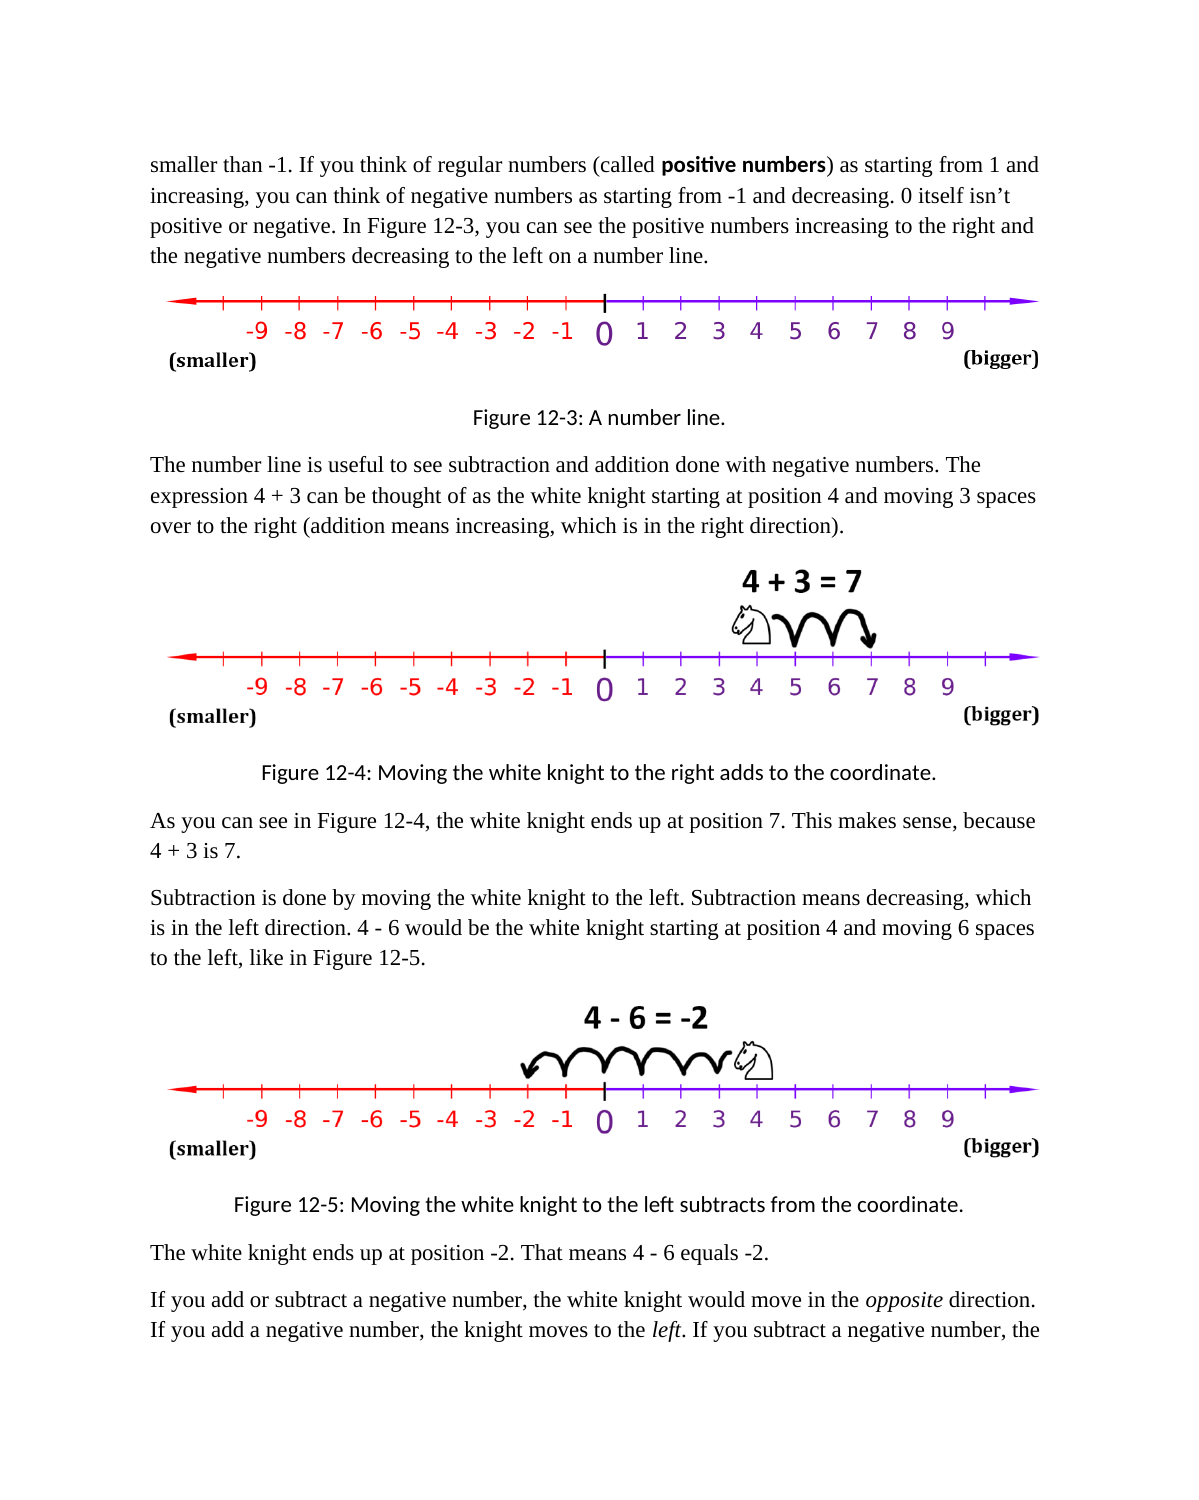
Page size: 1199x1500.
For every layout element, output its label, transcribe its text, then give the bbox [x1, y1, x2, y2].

text Subtraction is done by moving the white knight to the left. Subtraction means decreasing, which is in the left direction. 4 - 6 would be the white knight starting at position 4 and moving 6 spaces to the left, like in Figure 12-5. [150, 884, 1049, 971]
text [150, 1286, 1049, 1343]
picture [150, 991, 1050, 1166]
text As you can see in Figure 12-4, the white knight ends up at position 7. This makes sense, because 4 + 3 is 7. [150, 807, 1049, 863]
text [150, 150, 1049, 269]
text Figure 12-3: A number line. [150, 403, 1049, 431]
text Figure 12-4: Moving the white knight to the right adds to the coordinate. [150, 758, 1049, 786]
picture [150, 289, 1050, 378]
text The number line is useful to see subtraction and addition done with negative numbers. The expression 4 + 3 can be thought of as the white knight starting at position 4 and moving 3 spaces over to the right (addition means increasing, which is in the right direction). [150, 452, 1049, 538]
text The white knight ends up at position -2. That means 4 - 6 equals -2. [150, 1239, 1049, 1266]
text Figure 12-5: Moving the white knight to the left subtracts from the coordinate. [150, 1191, 1049, 1219]
picture [150, 558, 1050, 734]
